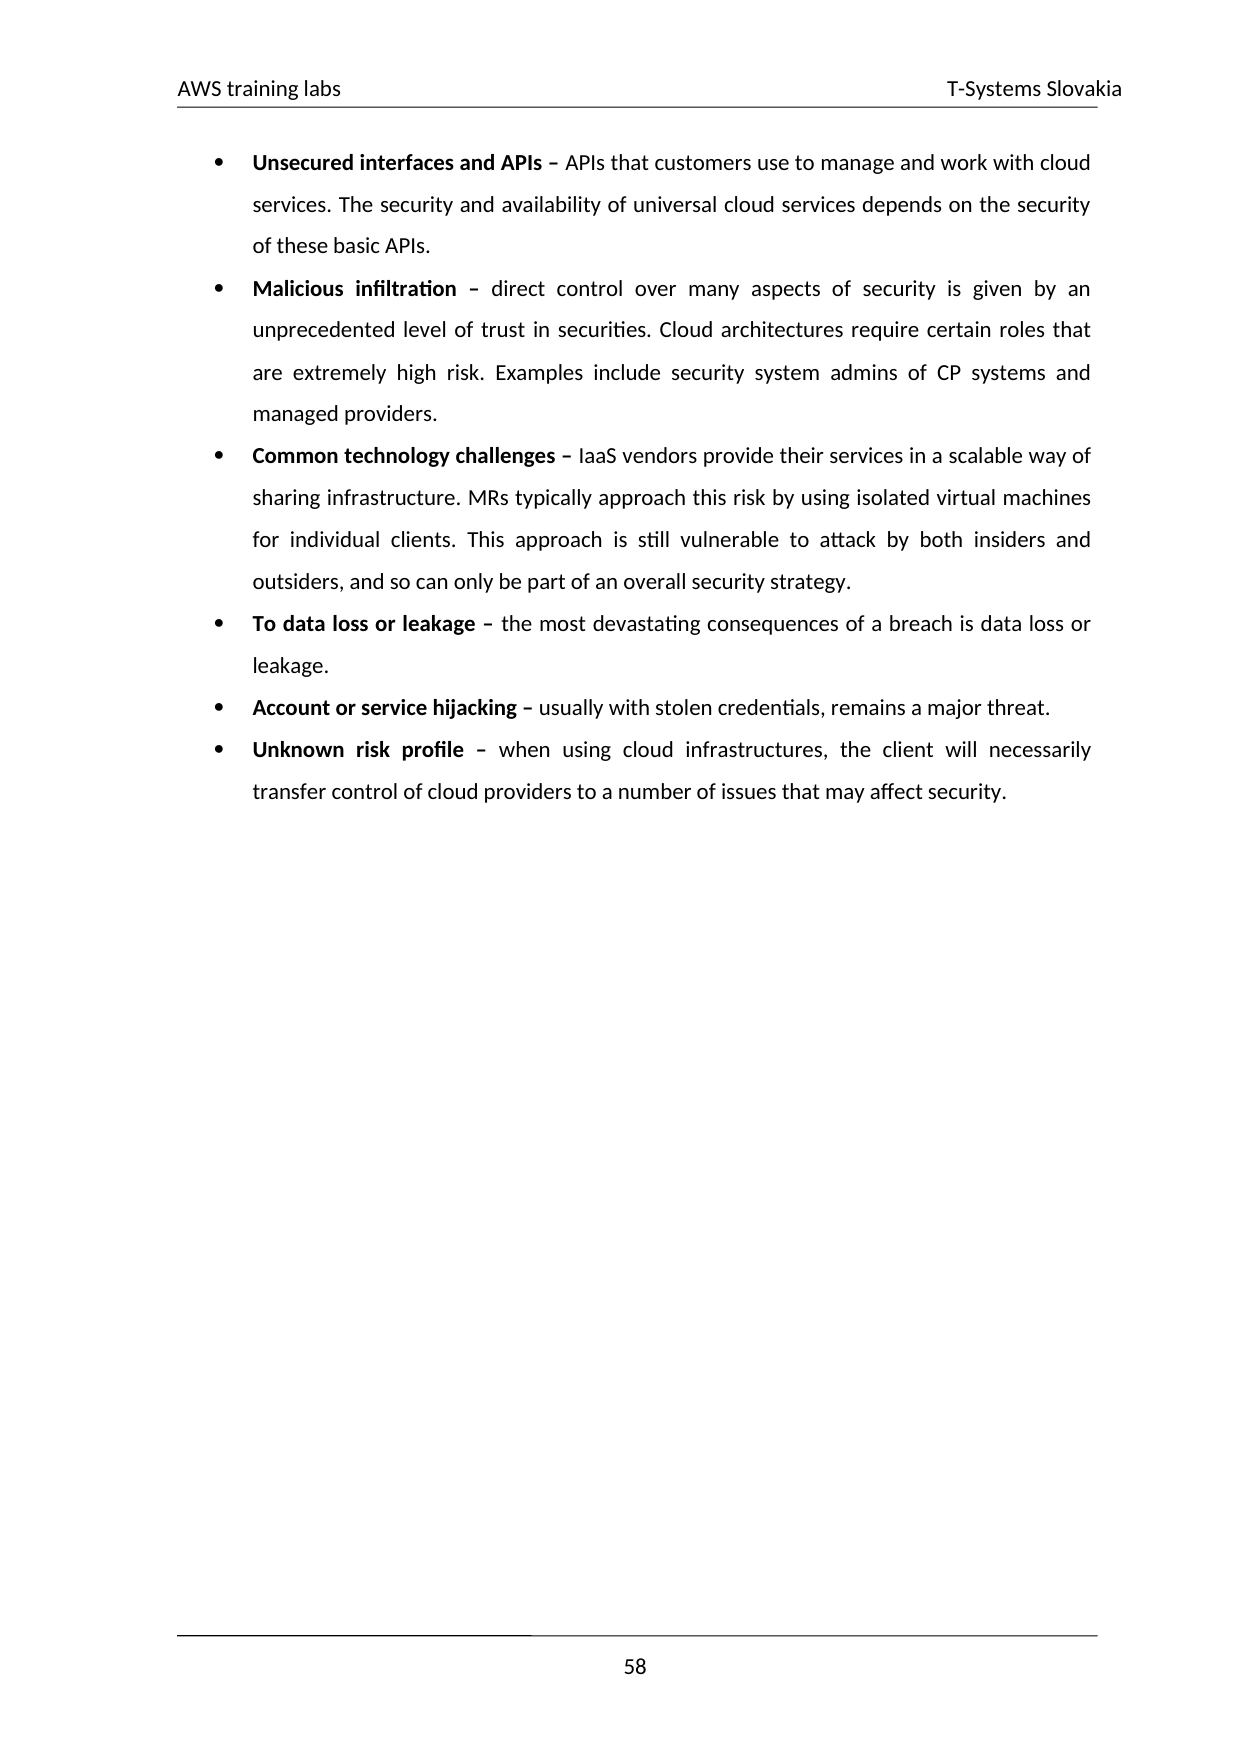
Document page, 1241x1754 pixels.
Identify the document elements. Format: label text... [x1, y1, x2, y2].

list Unknown risk profile – when using cloud infrastructures, the client will necessarily transfer control of cloud providers to a number of issues that may affect security. [215, 735, 1092, 805]
list Common technology challenges – IaaS vendors provide their services in a scalable way of sharing infrastructure. MRs typically approach this risk by using isolated virtual machines for individual clients. This approach is still vulnerable to attack by both insiders and outsiders, and so can only be part of an overall security strategy. [215, 442, 1092, 596]
list To data loss or leakage – the most devastating consequences of a breach is data loss or leakage. [215, 609, 1092, 679]
list Unsecured interfaces and APIs – APIs that customers use to manage and work with cloud services. The security and availability of universal cloud services depends on the security of these basic APIs. [215, 148, 1092, 260]
list Malicious infiltration – direct control over many aspects of security is given by an unprecedented level of trust in securities. Cloud architectures require certain roles that are extremely high risk. Examples include security system admins of CP systems and managed providers. [215, 274, 1092, 428]
list Account or service hijacking – usually with stolen credentials, remains a major threat. [215, 693, 1092, 721]
